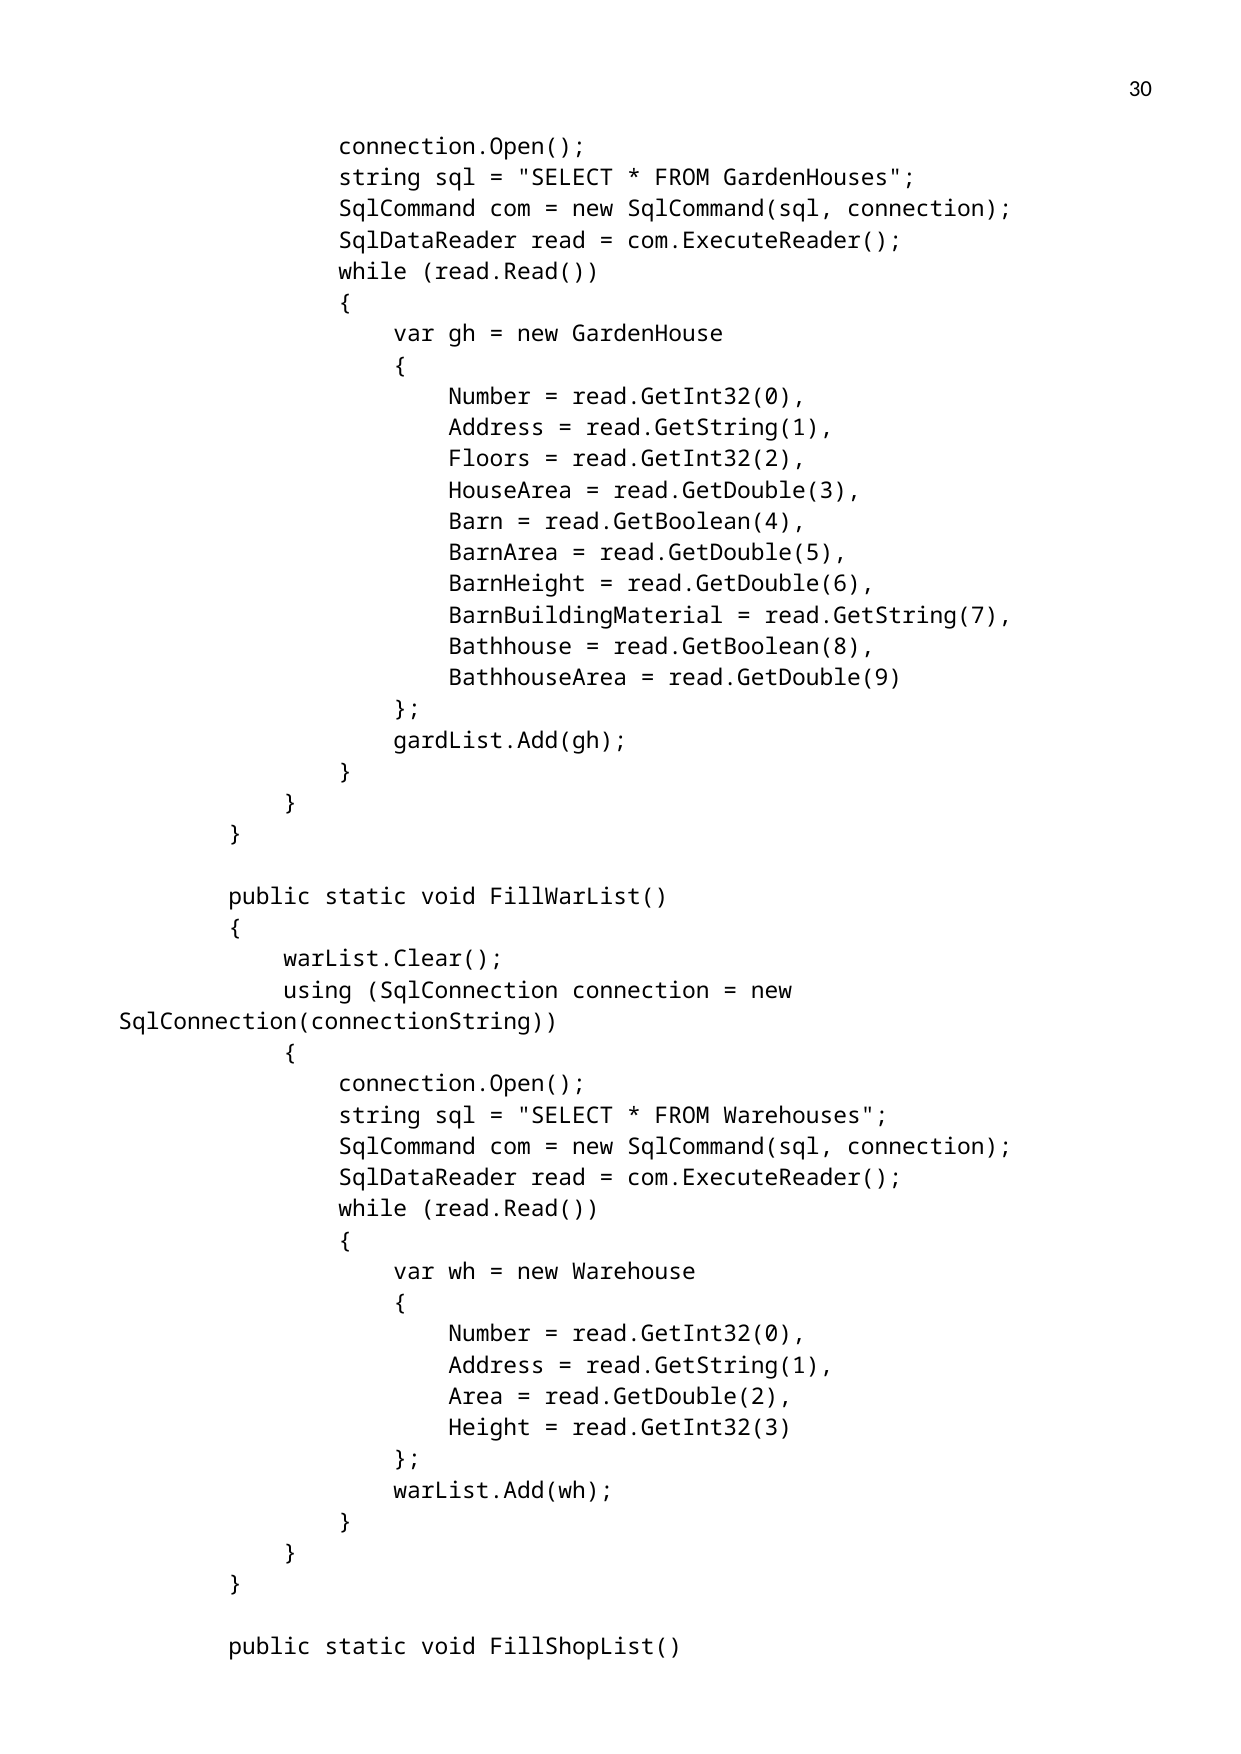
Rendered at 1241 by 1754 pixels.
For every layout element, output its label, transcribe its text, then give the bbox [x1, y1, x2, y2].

text } [118, 1536, 1152, 1567]
text gardList.Add(gh); [118, 723, 1152, 755]
text Height = read.GetInt32(3) [118, 1411, 1152, 1442]
text SqlDataReader read = com.ExecuteReader(); [118, 1161, 1152, 1192]
text SqlCommand com = new SqlCommand(sql, connection); [118, 192, 1152, 223]
text Bathhouse = read.GetBoolean(8), [118, 630, 1152, 661]
text Area = read.GetDouble(2), [118, 1380, 1152, 1411]
text { [118, 1036, 1152, 1067]
text BarnBuildingMaterial = read.GetString(7), [118, 598, 1152, 630]
text } [118, 1567, 1152, 1598]
text warList.Add(wh); [118, 1473, 1152, 1505]
text var gh = new GardenHouse [118, 317, 1152, 348]
text }; [118, 1442, 1152, 1473]
text Number = read.GetInt32(0), [118, 1317, 1152, 1348]
text string sql = "SELECT * FROM Warehouses"; [118, 1098, 1152, 1130]
text using (SqlConnection connection = new SqlConnection(connectionString)) [118, 973, 1152, 1036]
text SqlDataReader read = com.ExecuteReader(); [118, 223, 1152, 255]
text { [118, 348, 1152, 380]
text { [118, 1223, 1152, 1255]
text connection.Open(); [118, 130, 1152, 161]
text string sql = "SELECT * FROM GardenHouses"; [118, 161, 1152, 192]
text Floors = read.GetInt32(2), [118, 442, 1152, 473]
text { [118, 911, 1152, 942]
text public static void FillShopList() [118, 1630, 1152, 1661]
text warList.Clear(); [118, 942, 1152, 973]
text var wh = new Warehouse [118, 1255, 1152, 1286]
text } [118, 755, 1152, 786]
text HouseArea = read.GetDouble(3), [118, 473, 1152, 505]
text Address = read.GetString(1), [118, 1348, 1152, 1380]
text BathhouseArea = read.GetDouble(9) [118, 661, 1152, 692]
text { [118, 286, 1152, 317]
text while (read.Read()) [118, 255, 1152, 286]
text Address = read.GetString(1), [118, 411, 1152, 442]
text while (read.Read()) [118, 1192, 1152, 1223]
text Number = read.GetInt32(0), [118, 380, 1152, 411]
text { [118, 1286, 1152, 1317]
text }; [118, 692, 1152, 723]
text } [118, 1505, 1152, 1536]
text connection.Open(); [118, 1067, 1152, 1098]
text public static void FillWarList() [118, 880, 1152, 911]
text } [118, 786, 1152, 817]
text } [118, 817, 1152, 848]
text BarnArea = read.GetDouble(5), [118, 536, 1152, 567]
text Barn = read.GetBoolean(4), [118, 505, 1152, 536]
text BarnHeight = read.GetDouble(6), [118, 567, 1152, 598]
text SqlCommand com = new SqlCommand(sql, connection); [118, 1130, 1152, 1161]
